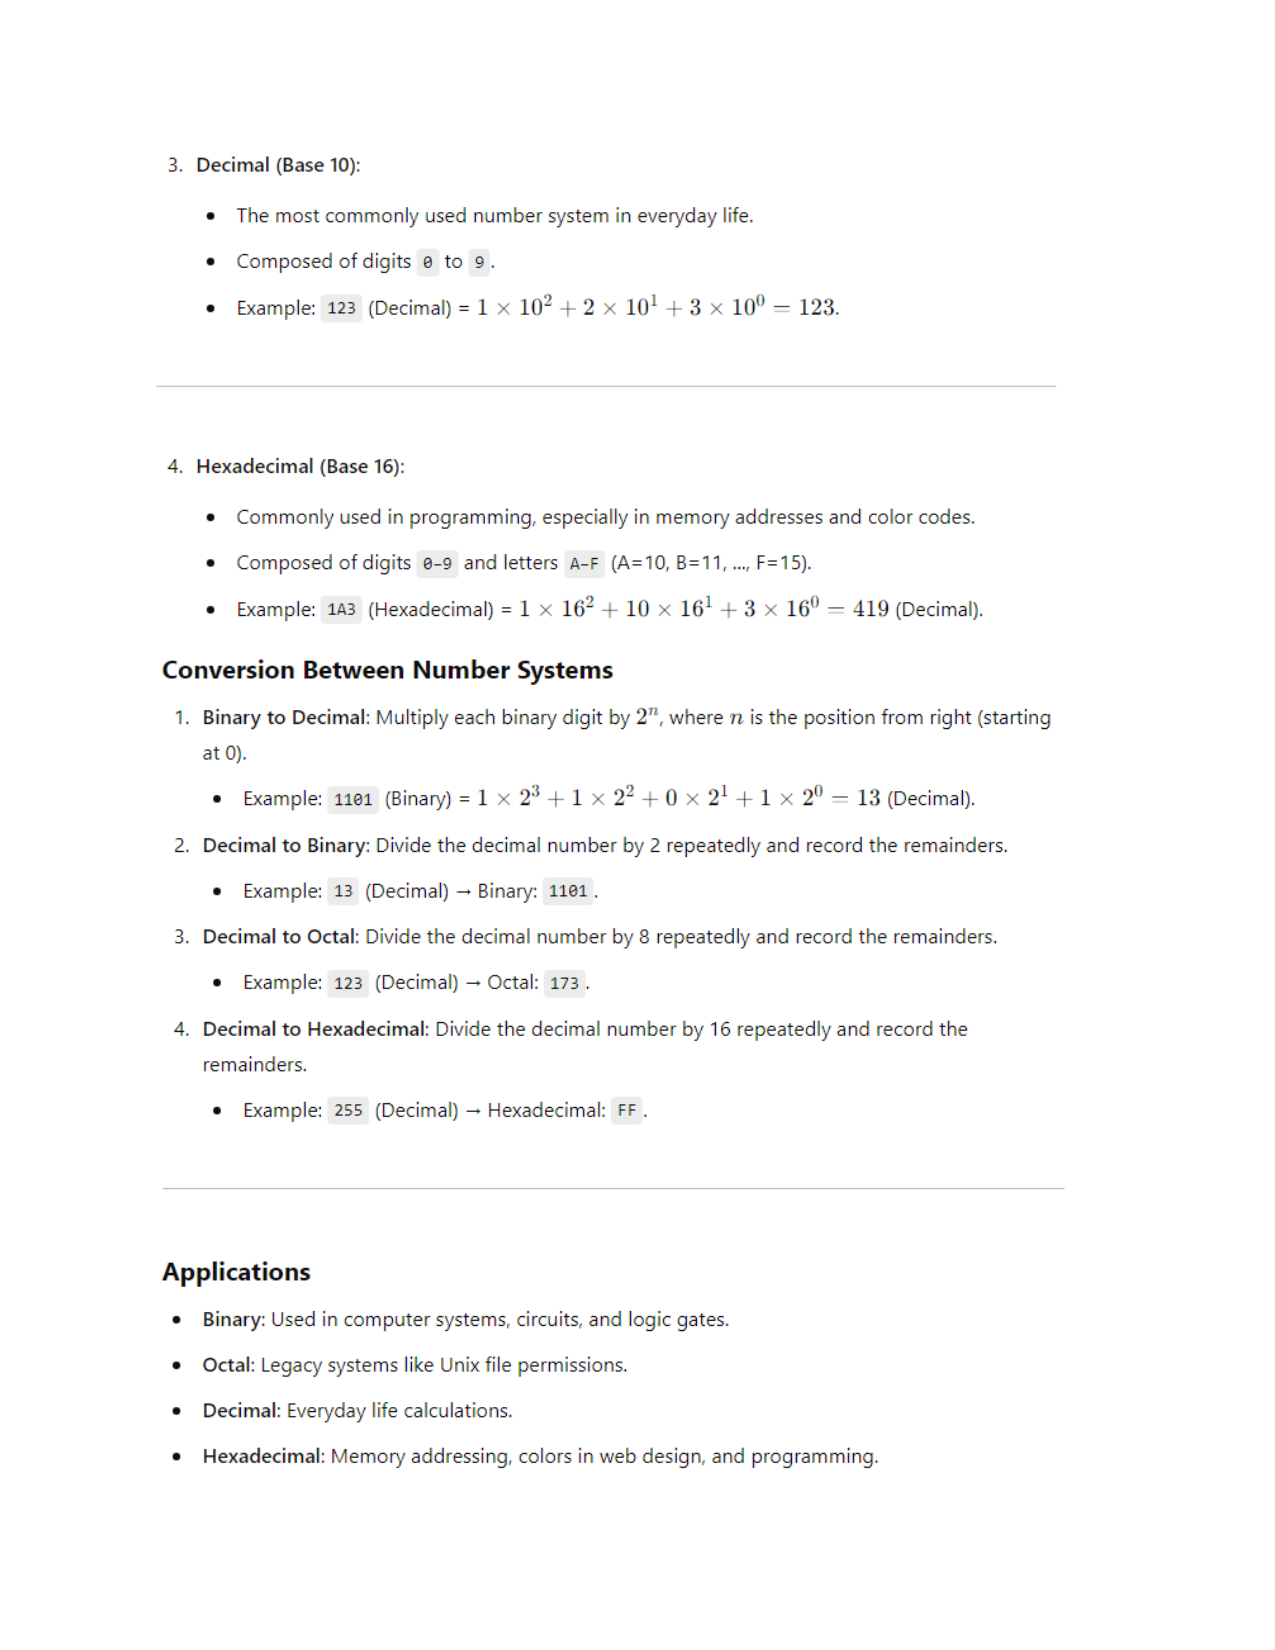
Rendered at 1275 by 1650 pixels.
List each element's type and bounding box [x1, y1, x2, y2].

picture [150, 652, 1075, 1477]
picture [150, 150, 1069, 634]
